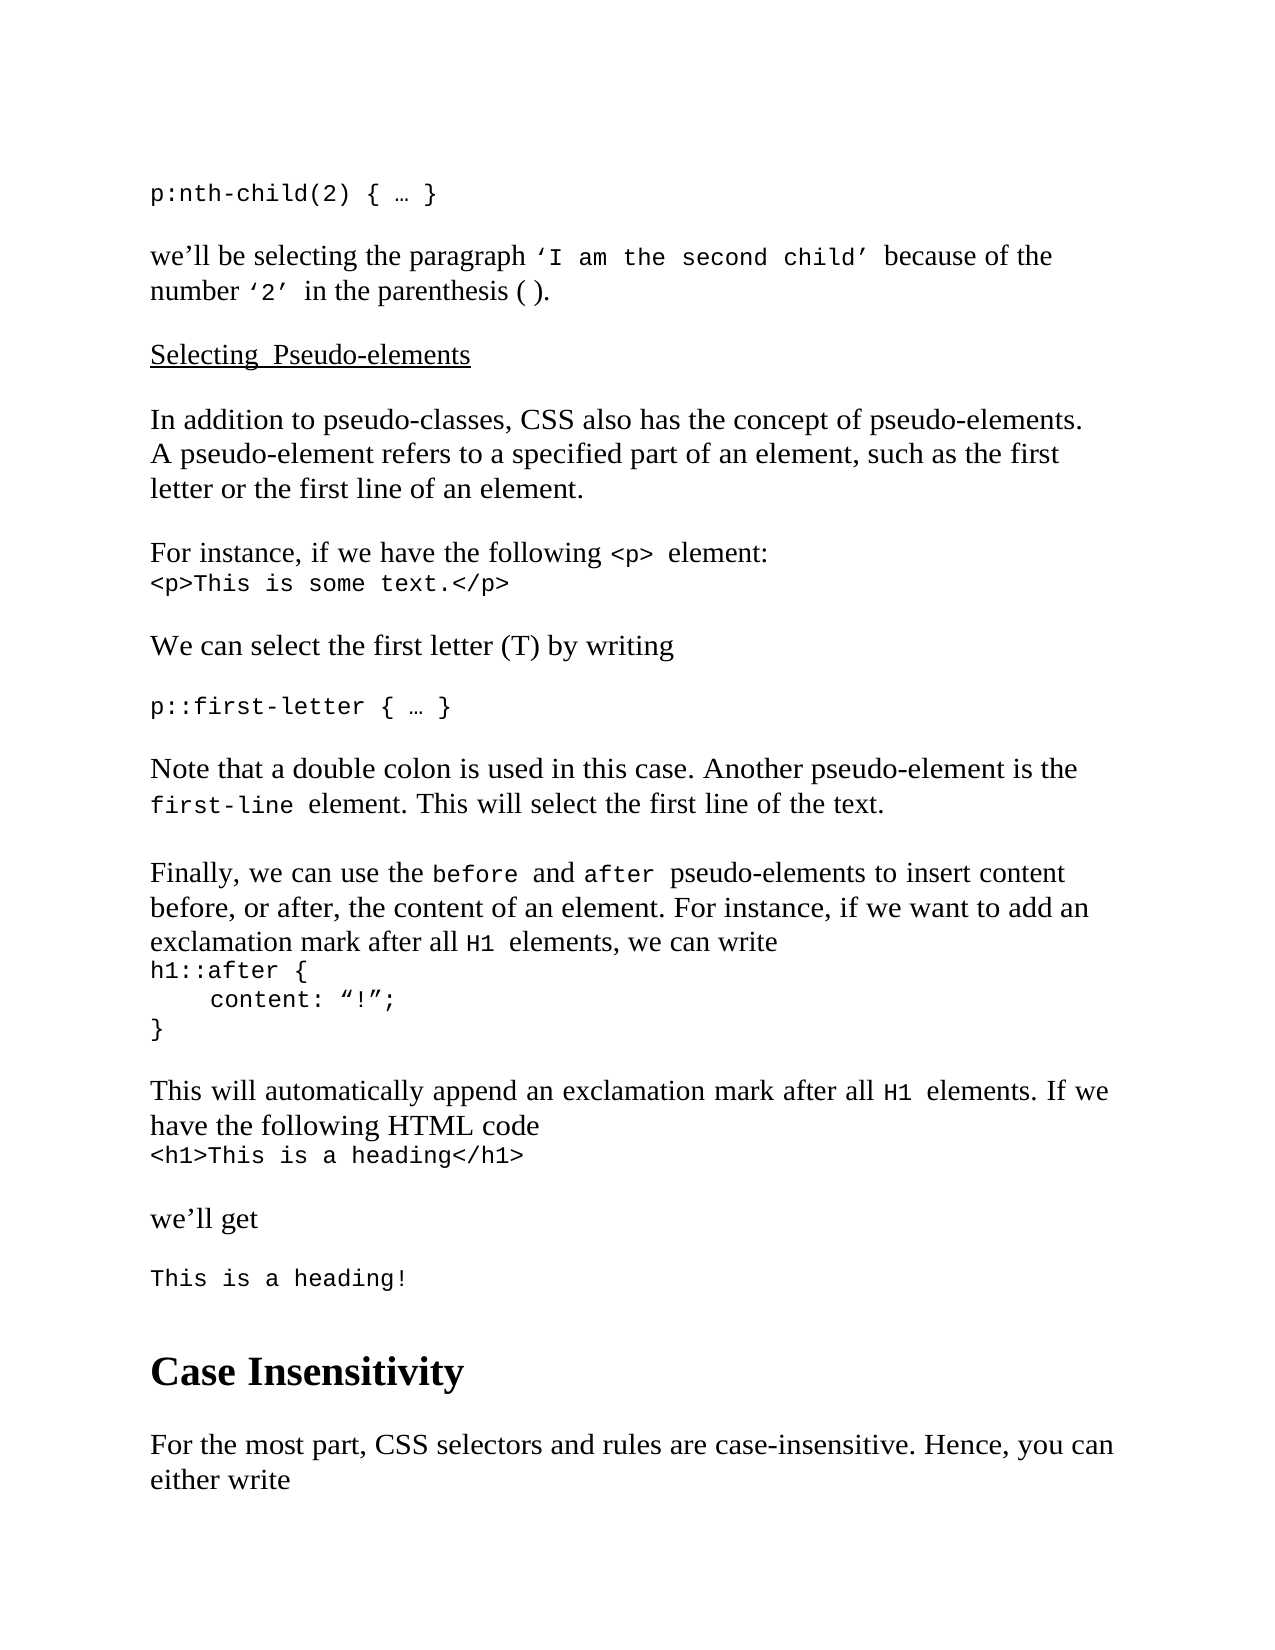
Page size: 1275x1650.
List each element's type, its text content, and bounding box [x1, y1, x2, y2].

text For the most part, CSS selectors and rules are case-insensitive. Hence, you can either write [150, 1427, 1135, 1495]
text We can select the first letter (T) by writing [150, 628, 1135, 662]
text h1::after { [150, 959, 1135, 986]
text Selecting Pseudo-elements [150, 337, 1135, 371]
text For instance, if we have the following <p> element: [150, 535, 1135, 570]
text In addition to pseudo-classes, CSS also has the concept of pseudo-elements. A pseudo-element refers to a specified part of an element, such as the first letter or the first line of an element. [150, 402, 1112, 504]
text <p>This is some text.</p> [150, 571, 1135, 598]
text first-line element. This will select the first line of the text. [150, 786, 1135, 820]
text Finally, we can use the before and after pseudo-elements to insert content before, or after, the content of an element. For instance, if we want to add an exclamation mark after all H1 elements, we can write [150, 855, 1135, 958]
text This is a heading! [150, 1267, 1135, 1294]
text p:nth-child(2) { … } [150, 181, 1135, 208]
text we’ll get [150, 1201, 1135, 1234]
text content: “!”; [210, 987, 1135, 1014]
text } [150, 1016, 1135, 1043]
text This will automatically append an exclamation mark after all H1 elements. If we have the following HTML code [150, 1073, 1135, 1141]
text we’ll be selecting the paragraph ‘I am the second child’ because of the number ‘2’ in the parenthesis ( ). [150, 238, 1111, 307]
subtitle Case Insensitivity [150, 1347, 1135, 1394]
text Note that a double colon is used in this case. Another pseudo-element is the [150, 751, 1135, 785]
text <h1>This is a heading</h1> [150, 1143, 1135, 1171]
text p::first-letter { … } [150, 694, 1135, 721]
